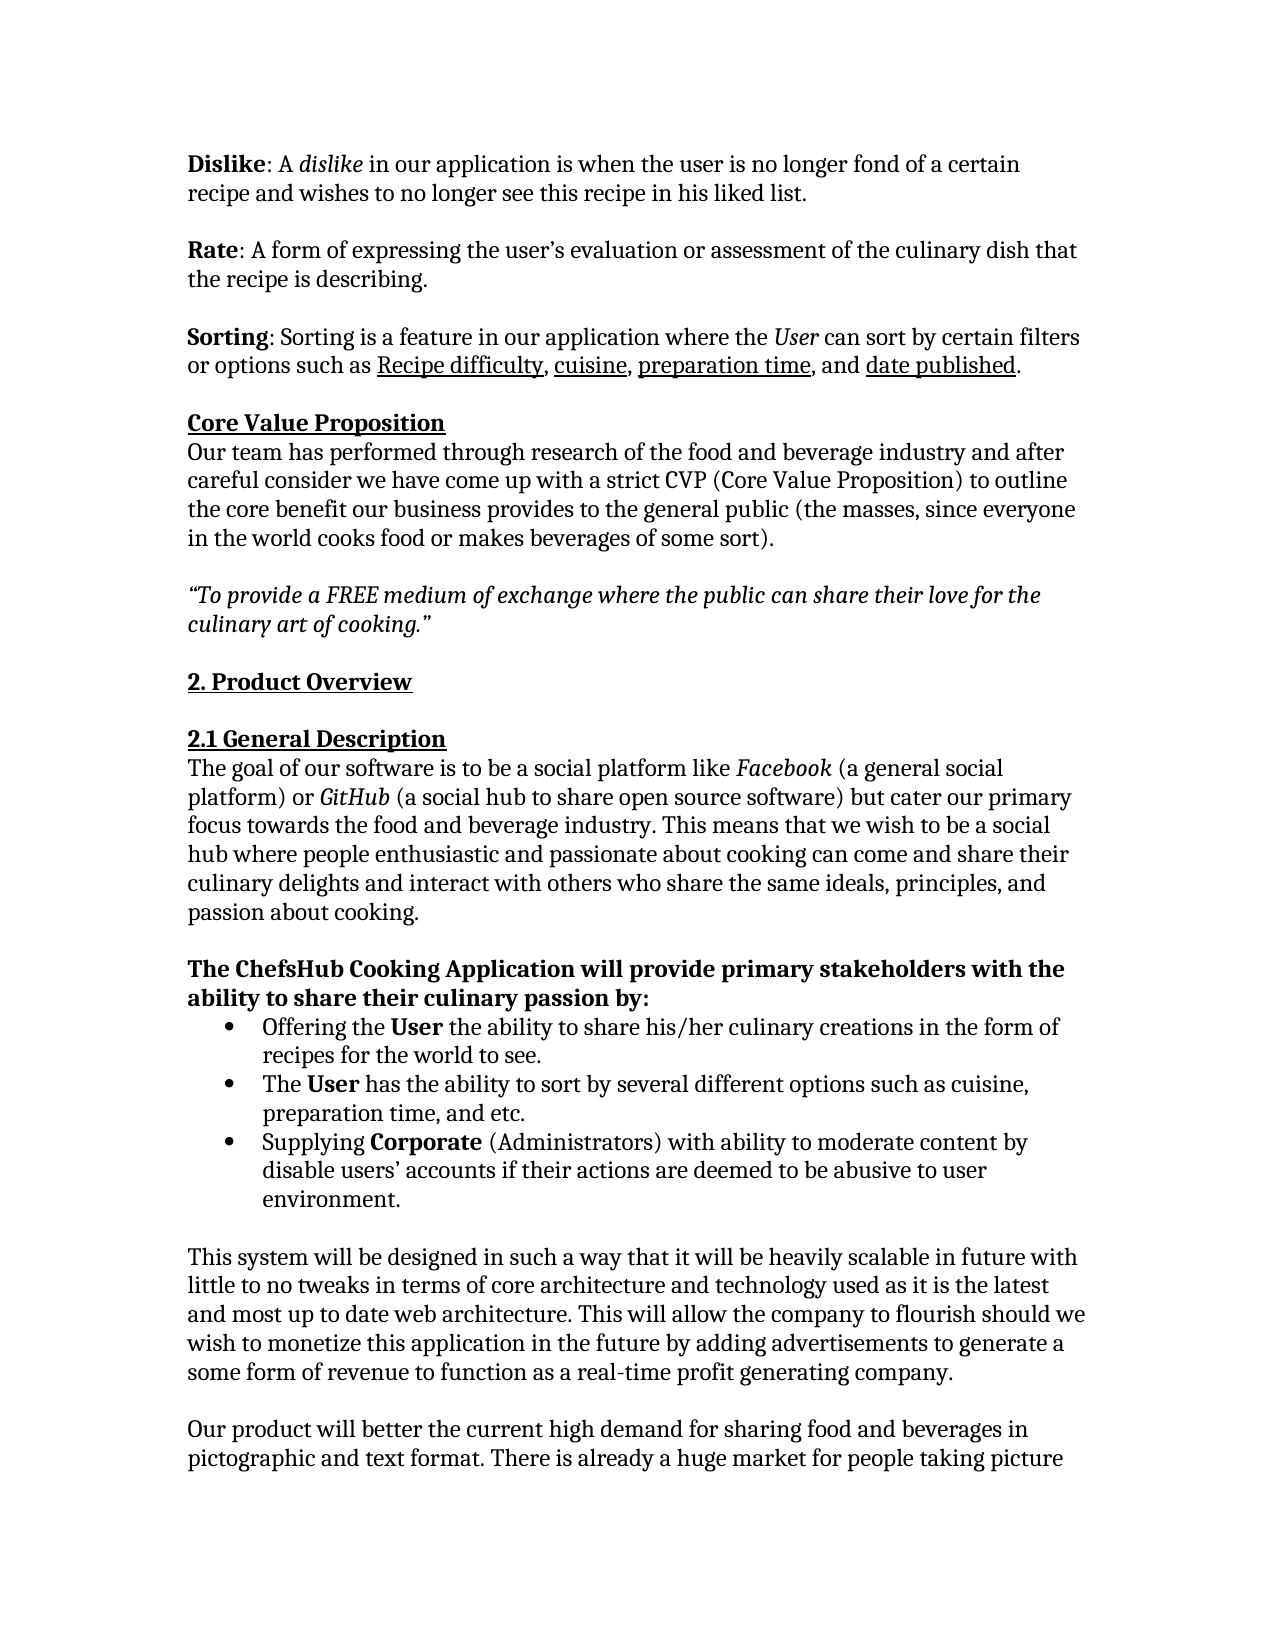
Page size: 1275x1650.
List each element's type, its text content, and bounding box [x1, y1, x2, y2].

text Sorting: Sorting is a feature in our application where the User can sort by certain filters or options such as Recipe difficulty, cuisine, preparation time, and date published. [187, 322, 1087, 380]
list The User has the ability to sort by several different options such as cuisine, preparation time, and etc. [225, 1070, 1087, 1127]
list Offering the User the ability to share his/her culinary creations in the form of recipes for the world to see. [225, 1012, 1087, 1070]
text The goal of our software is to be a social platform like Facebook (a general social platform) or GitHub (a social hub to share open source software) but cater our primary focus towards the food and beverage industry. This means that we wish to be a social hub where people enthusiastic and passionate about cooking can come and share their culinary delights and interact with others who share the same ideals, principles, and passion about cooking. [187, 754, 1087, 926]
text The ChefsHub Cooking Application will provide primary stakeholders with the ability to share their culinary passion by: [187, 955, 1087, 1012]
text “To provide a FREE medium of exchange where the public can share their love for the culinary art of cooking.” [187, 581, 1087, 639]
text Dislike: A dislike in our application is when the user is no longer fond of a certain recipe and wishes to no longer see this recipe in his liked list. [187, 150, 1087, 207]
text 2. Product Overview [187, 667, 1087, 696]
text Rate: A form of expressing the user’s evaluation or assessment of the culinary dish that the recipe is describing. [187, 236, 1087, 294]
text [187, 1415, 1087, 1472]
text Core Value Proposition [187, 409, 1087, 437]
text 2.1 General Description [187, 725, 1087, 754]
text Our team has performed through research of the food and beverage industry and after careful consider we have come up with a strict CVP (Core Value Proposition) to outline the core benefit our business provides to the general public (the masses, since everyone in the world cooks food or makes beverages of some sort). [187, 437, 1087, 552]
text This system will be designed in such a way that it will be heavily scalable in future with little to no tweaks in terms of core architecture and technology used as it is the latest and most up to date web architecture. This will allow the company to flourish should we wish to monetize this application in the future by adding advertisements to generate a some form of revenue to function as a real-time profit generating company. [187, 1242, 1087, 1386]
list Supplying Corporate (Administrators) with ability to moderate content by disable users’ accounts if their actions are deemed to be abusive to user environment. [225, 1127, 1087, 1214]
